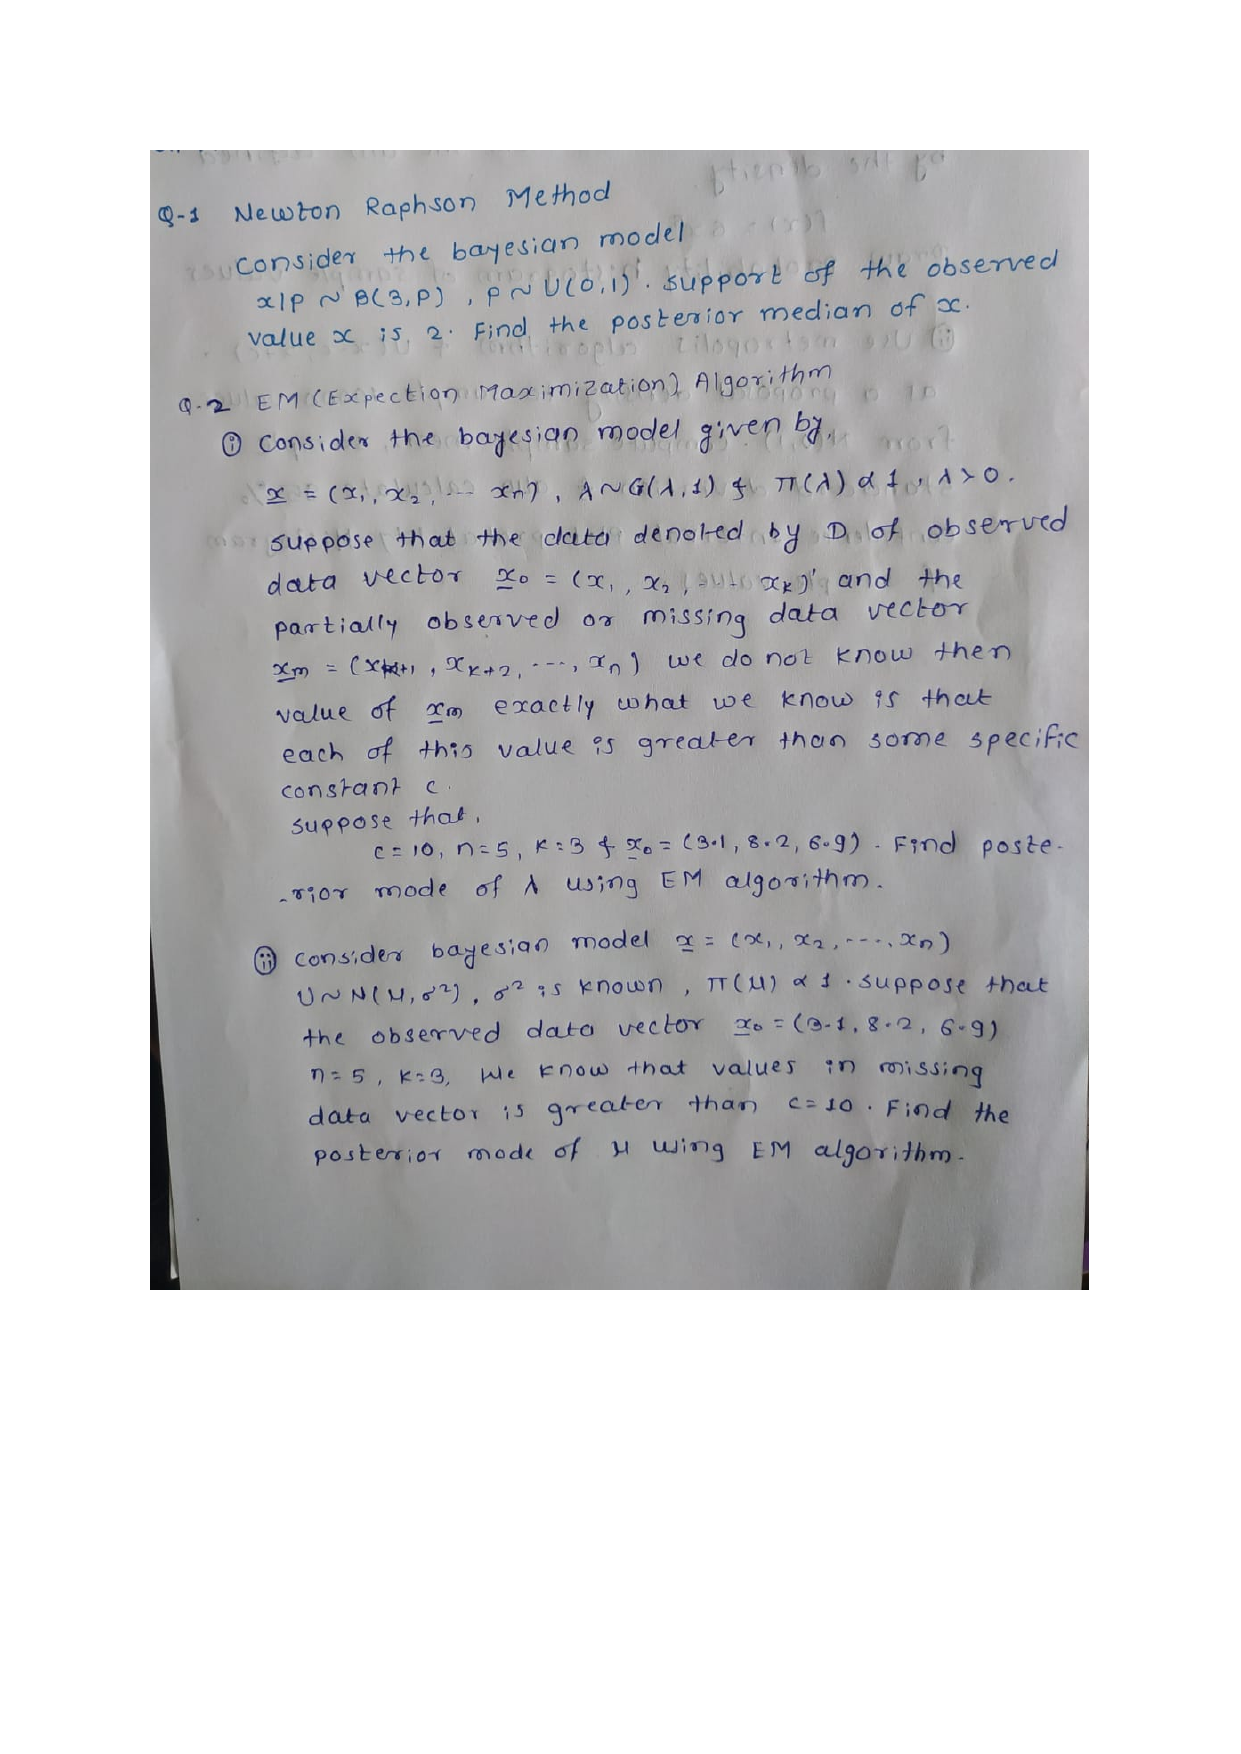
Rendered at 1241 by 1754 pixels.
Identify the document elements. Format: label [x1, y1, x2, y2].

picture [150, 150, 1089, 1290]
